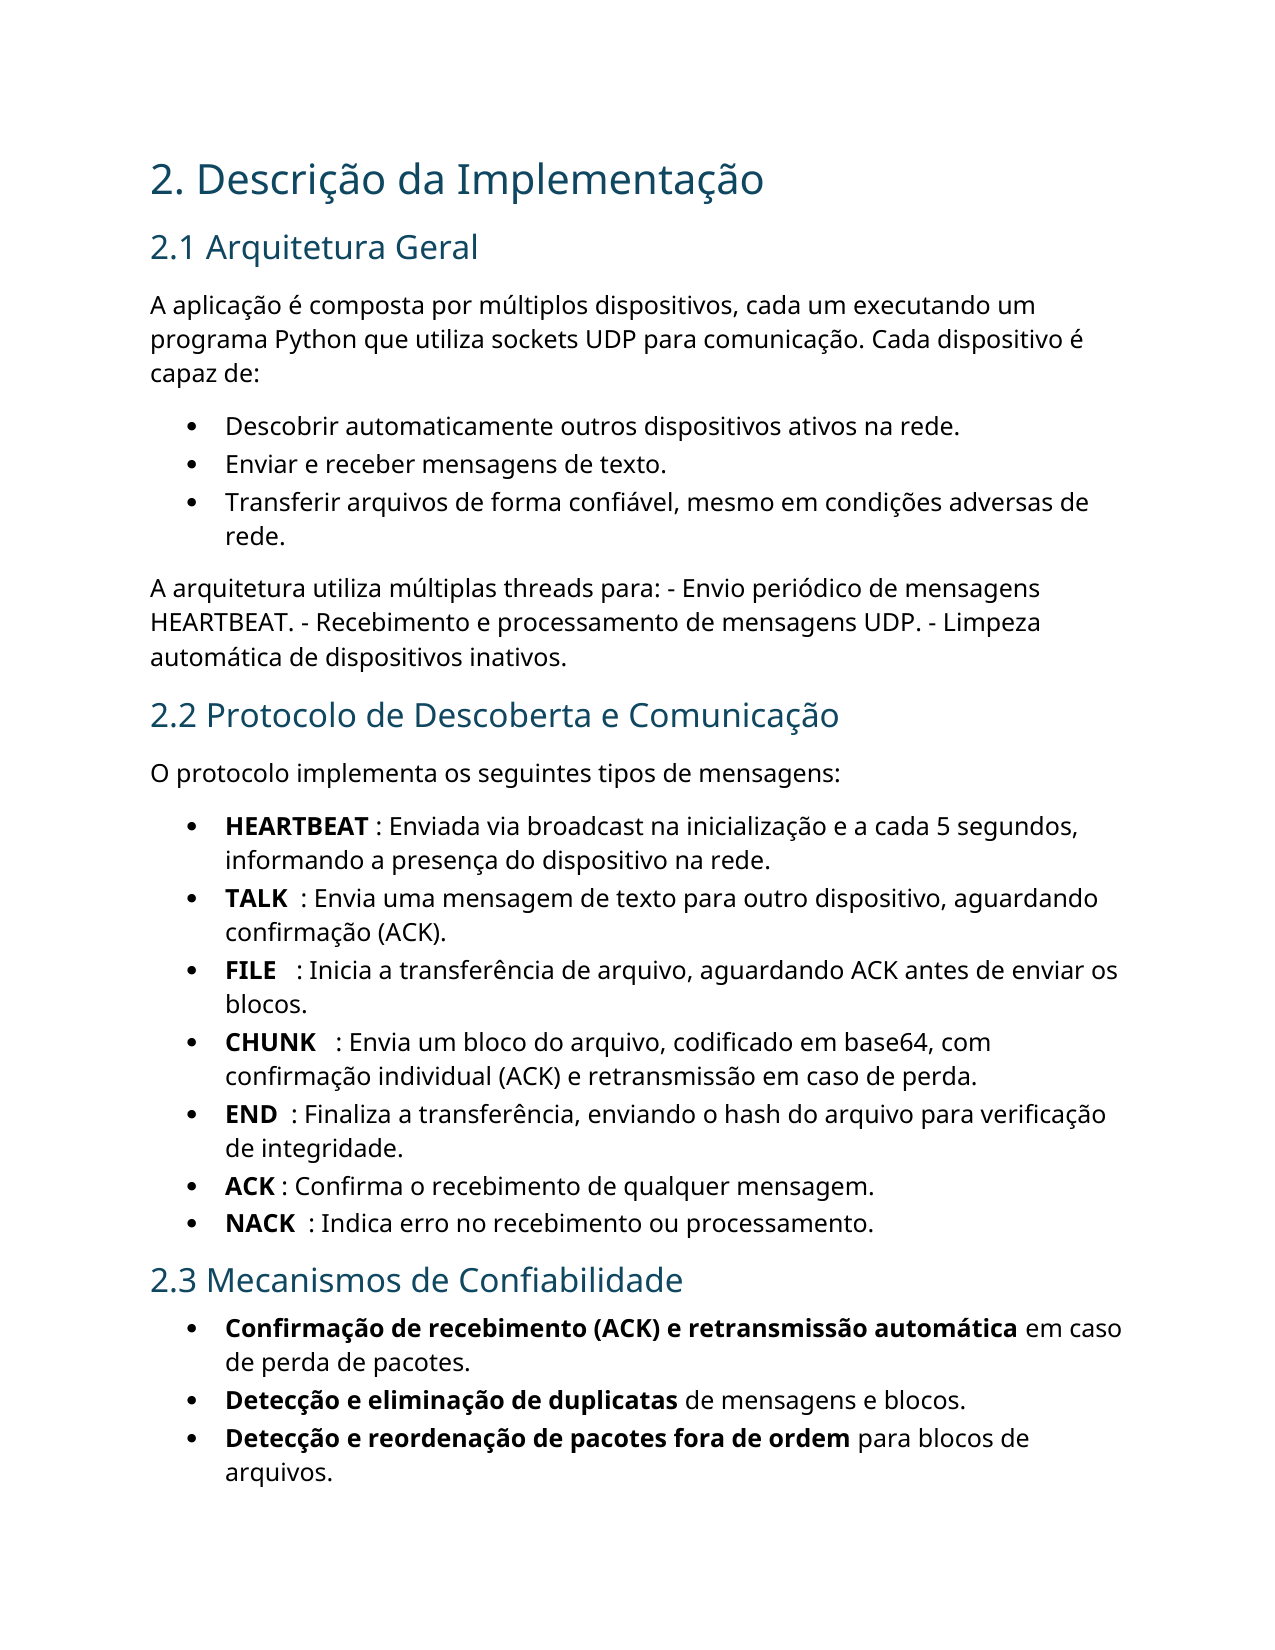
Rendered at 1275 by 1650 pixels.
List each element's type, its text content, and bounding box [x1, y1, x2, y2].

list Confirmação de recebimento (ACK) e retransmissão automática em caso de perda de pacotes. [187, 1311, 1125, 1379]
subtitle 2. Descrição da Implementação [150, 150, 1125, 207]
subtitle 2.1 Arquitetura Geral [150, 223, 1125, 269]
list FILE : Inicia a transferência de arquivo, aguardando ACK antes de enviar os blocos. [187, 953, 1125, 1021]
list ACK : Confirma o recebimento de qualquer mensagem. [187, 1168, 1125, 1202]
list TALK : Envia uma mensagem de texto para outro dispositivo, aguardando confirmação (ACK). [187, 881, 1125, 949]
list END : Finaliza a transferência, enviando o hash do arquivo para verificação de integridade. [187, 1096, 1125, 1164]
list NACK : Indica erro no recebimento ou processamento. [187, 1206, 1125, 1240]
list Transferir arquivos de forma confiável, mesmo em condições adversas de rede. [187, 484, 1125, 552]
text A aplicação é composta por múltiplos dispositivos, cada um executando um programa Python que utiliza sockets UDP para comunicação. Cada dispositivo é capaz de: [150, 288, 1125, 390]
list Descobrir automaticamente outros dispositivos ativos na rede. [187, 408, 1125, 443]
list HEARTBEAT : Enviada via broadcast na inicialização e a cada 5 segundos, informando a presença do dispositivo na rede. [187, 809, 1125, 877]
text O protocolo implementa os seguintes tipos de mensagens: [150, 756, 1125, 790]
subtitle 2.2 Protocolo de Descoberta e Comunicação [150, 692, 1125, 737]
list CHUNK : Envia um bloco do arquivo, codificado em base64, com confirmação individual (ACK) e retransmissão em caso de perda. [187, 1024, 1125, 1093]
list Enviar e receber mensagens de texto. [187, 446, 1125, 480]
list Detecção e eliminação de duplicatas de mensagens e blocos. [187, 1382, 1125, 1417]
text A arquitetura utiliza múltiplas threads para: - Envio periódico de mensagens HEARTBEAT. - Recebimento e processamento de mensagens UDP. - Limpeza automática de dispositivos inativos. [150, 571, 1125, 673]
list Detecção e reordenação de pacotes fora de ordem para blocos de arquivos. [187, 1420, 1125, 1488]
subtitle 2.3 Mecanismos de Confiabilidade [150, 1257, 1125, 1302]
